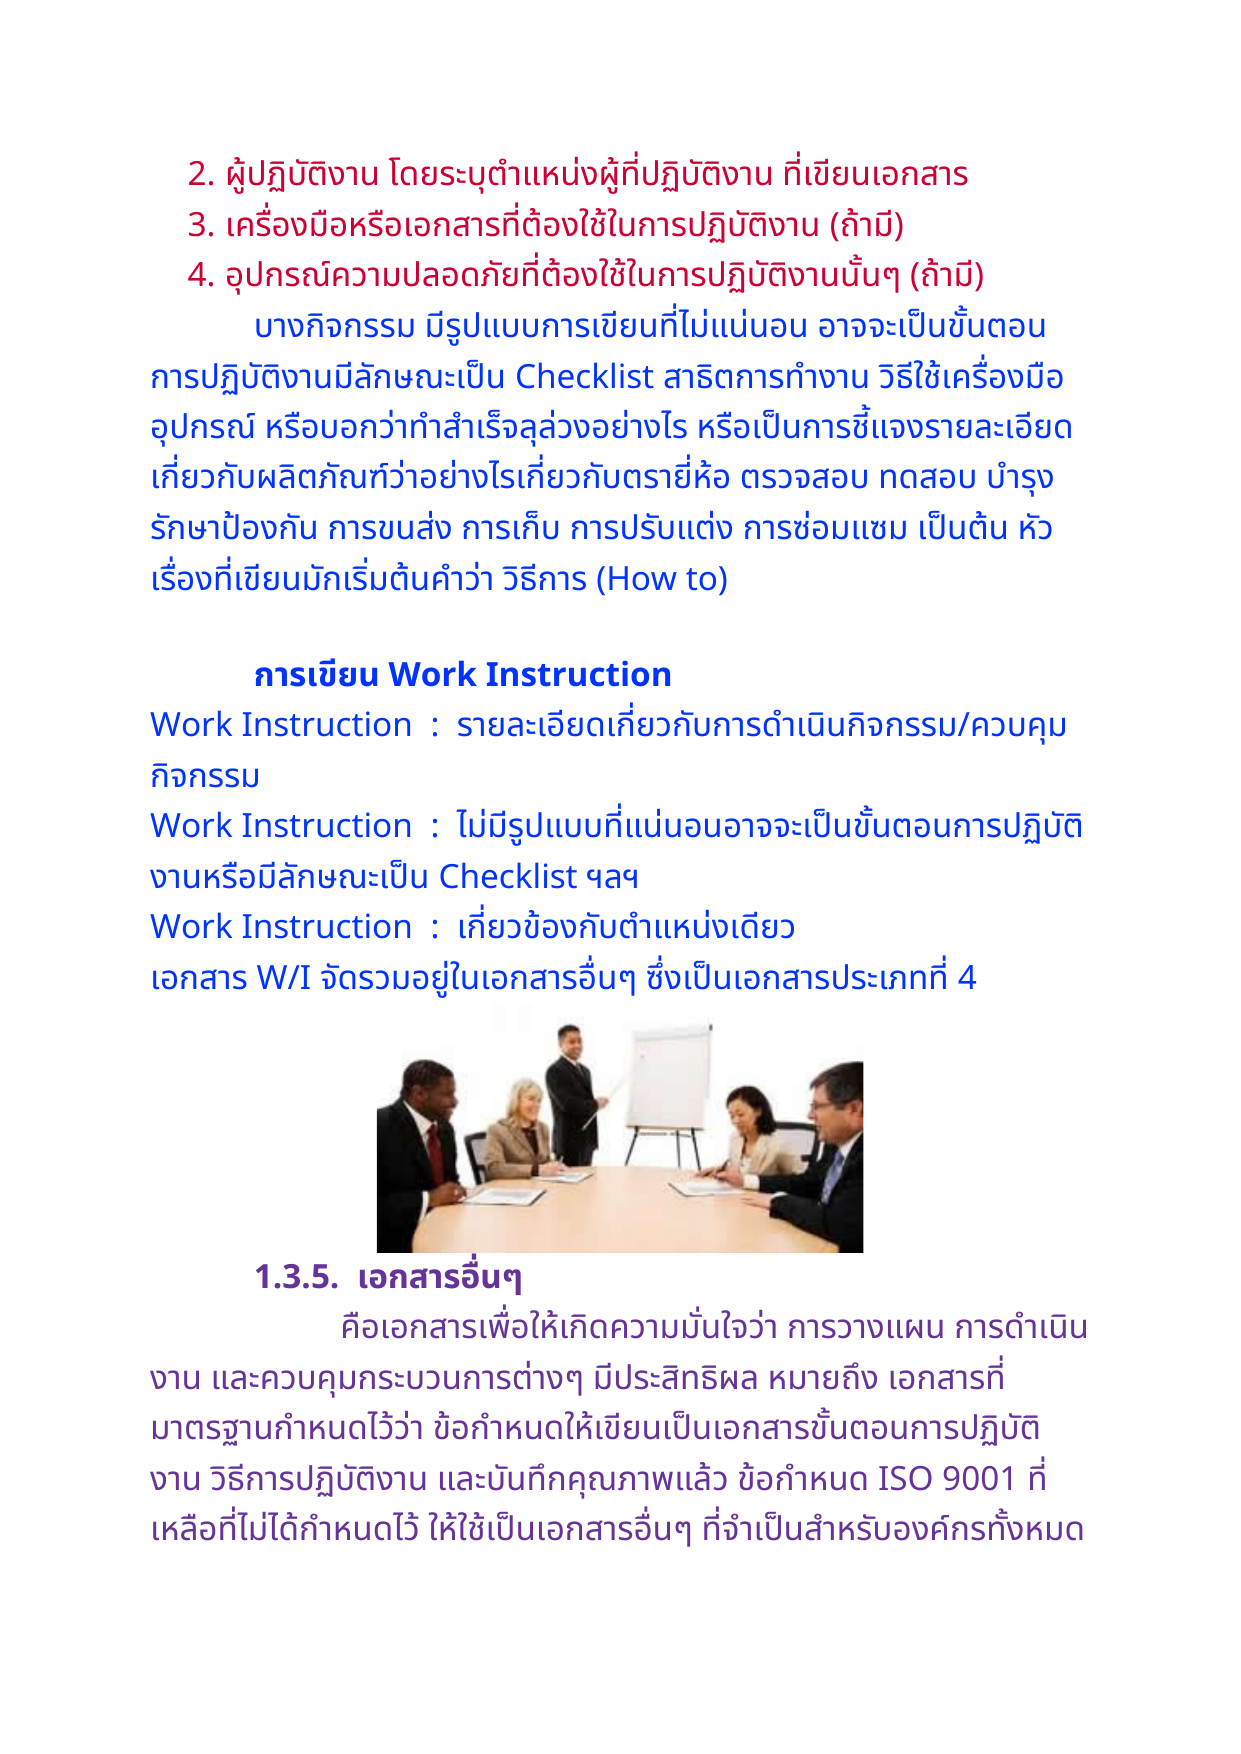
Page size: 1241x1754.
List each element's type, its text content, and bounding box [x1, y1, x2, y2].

text บางกิจกรรม มีรูปแบบการเขียนที่ไม่แน่นอน อาจจะเป็นขั้นตอนการปฏิบัติงานมีลักษณะเป็น Checklist สาธิตการทำงาน วิธีใช้เครื่องมืออุปกรณ์ หรือบอกว่าทำสำเร็จลุล่วงอย่างไร หรือเป็นการชี้แจงรายละเอียดเกี่ยวกับผลิตภัณฑ์ว่าอย่างไรเกี่ยวกับตรายี่ห้อ ตรวจสอบ ทดสอบ บำรุงรักษาป้องกัน การขนส่ง การเก็บ การปรับแต่ง การซ่อมแซม เป็นต้น หัวเรื่องที่เขียนมักเริ่มต้นคำว่า วิธีการ (How to) การเขียน Work Instruction Work Instruction : รายละเอียดเกี่ยวกับการดำเนินกิจกรรม/ควบคุมกิจกรรม Work Instruction : ไม่มีรูปแบบที่แน่นอนอาจจะเป็นขั้นตอนการปฏิบัติงานหรือมีลักษณะเป็น Checklist ฯลฯ Work Instruction : เกี่ยวข้องกับตำแหน่งเดียว เอกสาร W/I จัดรวมอยู่ในเอกสารอื่นๆ ซึ่งเป็นเอกสารประเภทที่ 4 [150, 302, 1090, 1004]
list ผู้ปฏิบัติงาน โดยระบุตำแหน่งผู้ที่ปฏิบัติงาน ที่เขียนเอกสาร [187, 150, 1090, 201]
picture [376, 1004, 864, 1253]
list อุปกรณ์ความปลอดภัยที่ต้องใช้ในการปฏิบัติงานนั้นๆ (ถ้ามี) [187, 251, 1090, 302]
list เครื่องมือหรือเอกสารที่ต้องใช้ในการปฏิบัติงาน (ถ้ามี) [187, 201, 1090, 251]
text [150, 1252, 1090, 1556]
